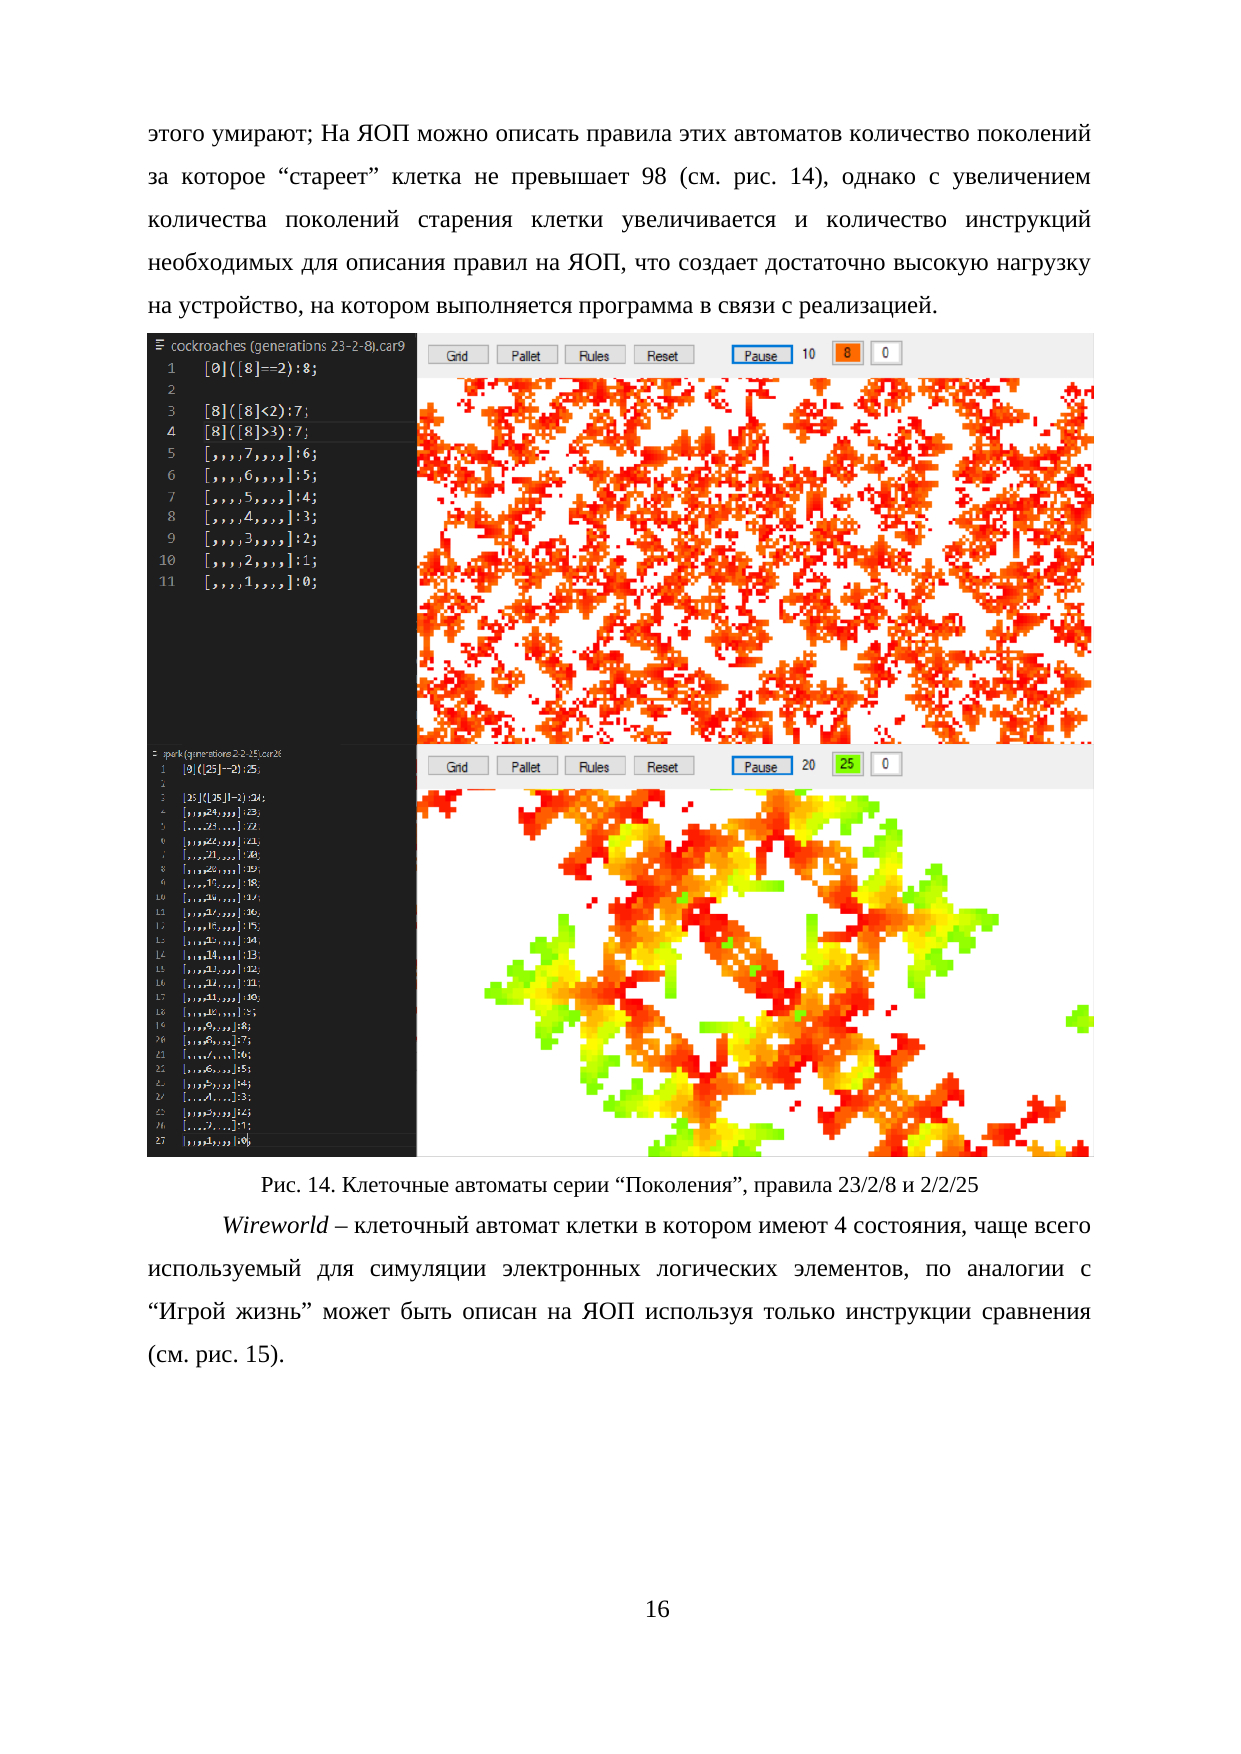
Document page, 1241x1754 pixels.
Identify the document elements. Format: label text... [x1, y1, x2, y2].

text Wireworld – клеточный автомат клетки в котором имеют 4 состояния, чаще всего используемый для симуляции электронных логических элементов, по аналогии с “Игрой жизнь” может быть описан на ЯОП используя только инструкции сравнения (см. рис. 15). [148, 1210, 1092, 1368]
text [148, 118, 1092, 319]
text Рис. 14. Клеточные автоматы серии “Поколения”, правила 23/2/8 и 2/2/25 [148, 1171, 1092, 1197]
picture [147, 333, 1094, 1157]
